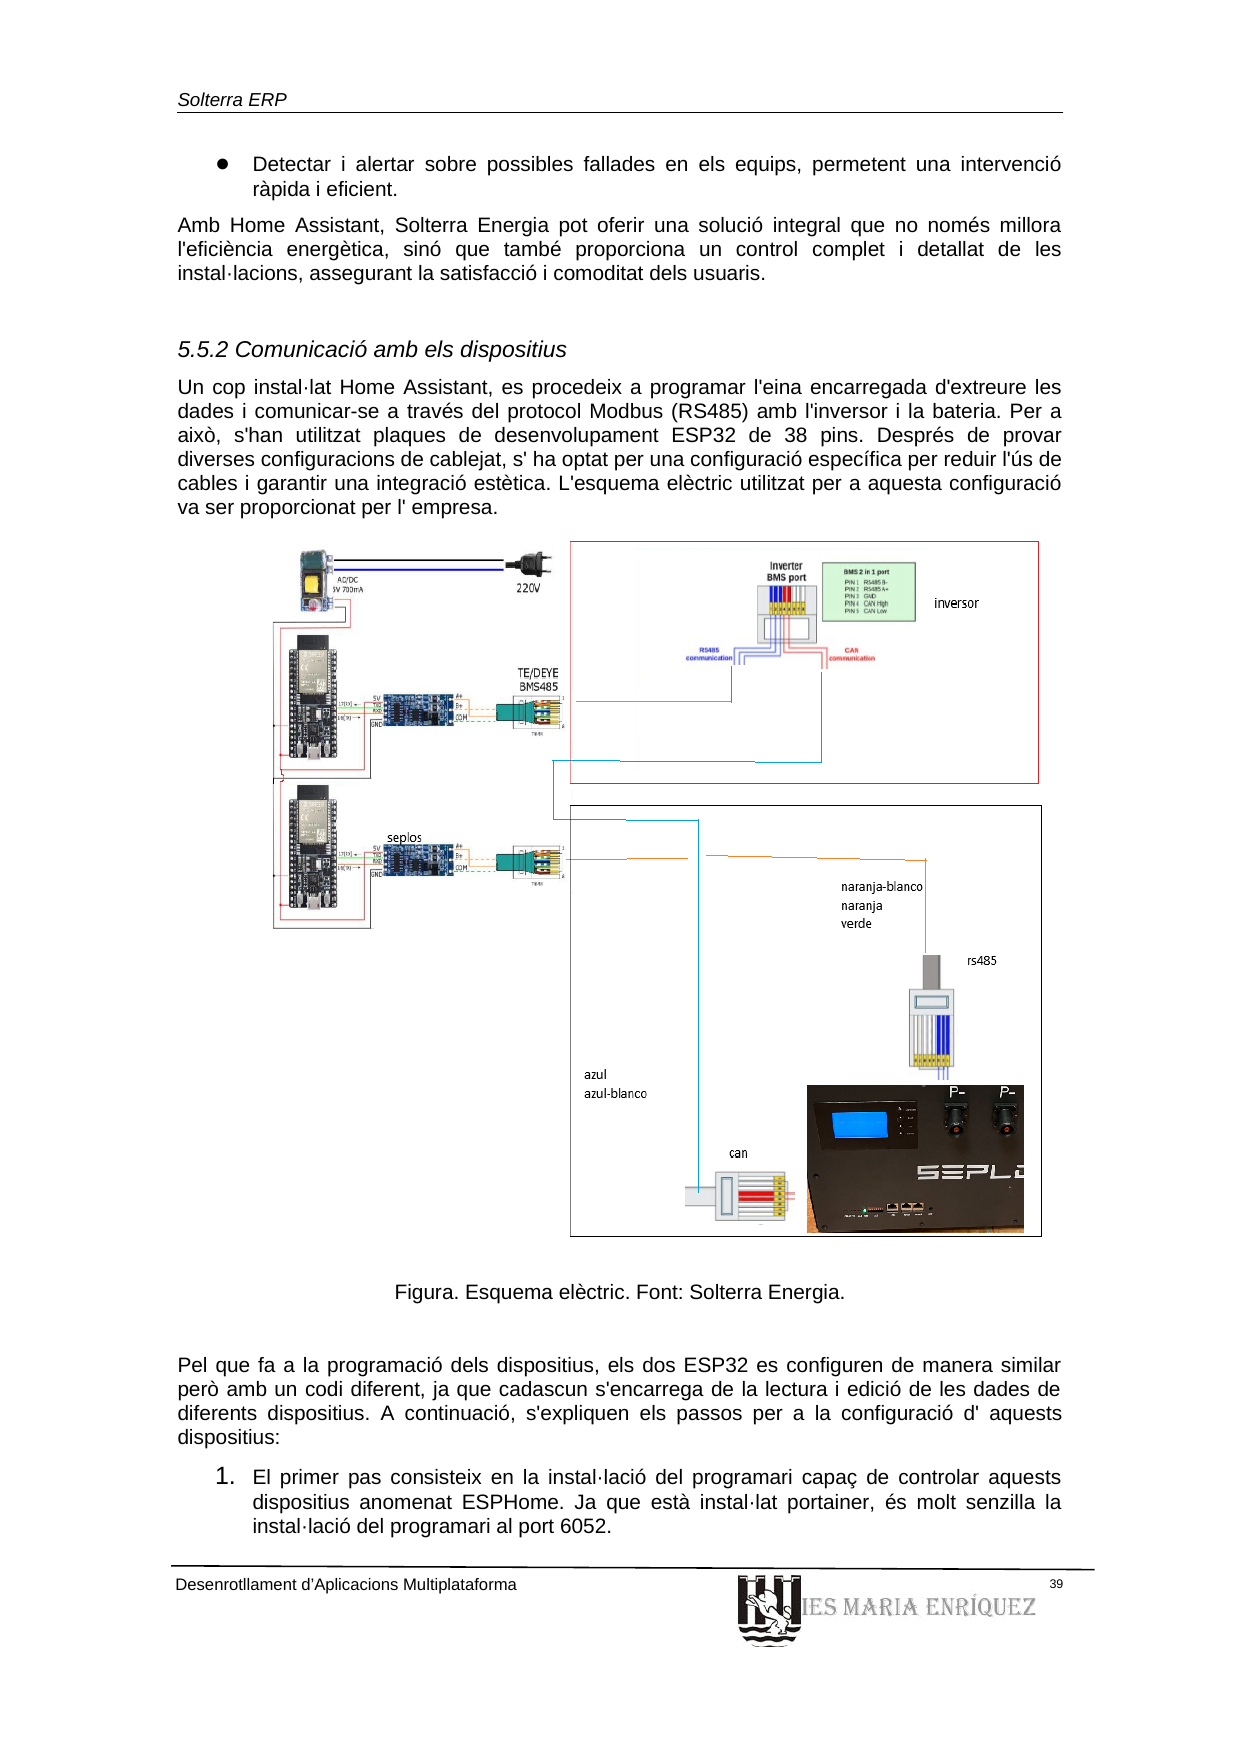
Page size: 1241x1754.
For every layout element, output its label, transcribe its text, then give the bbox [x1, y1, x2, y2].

text Un cop instal·lat Home Assistant, es procedeix a programar l'eina encarregada d'extreure les dades i comunicar-se a través del protocol Modbus (RS485) amb l'inversor i la bateria. Per a això, s'han utilitzat plaques de desenvolupament ESP32 de 38 pins. Després de provar diverses configuracions de cablejat, s' ha optat per una configuració específica per reduir l'ús de cables i garantir una integració estètica. L'esquema elèctric utilitzat per a aquesta configuració va ser proporcionat per l' empresa. [177, 375, 1063, 519]
picture [184, 531, 1057, 1268]
text Amb Home Assistant, Solterra Energia pot oferir una solució integral que no només millora l'eficiència energètica, sinó que també proporciona un control complet i detallat de les instal·lacions, assegurant la satisfacció i comoditat dels usuaris. [177, 213, 1063, 285]
picture [736, 1574, 1036, 1647]
list El primer pas consisteix en la instal·lació del programari capaç de controlar aquests dispositius anomenat ESPHome. Ja que està instal·lat portainer, és molt senzilla la instal·lació del programari al port 6052. [215, 1461, 1063, 1538]
list Detectar i alertar sobre possibles fallades en els equips, permetent una intervenció ràpida i eficient. [215, 148, 1063, 200]
text 5.5.2 Comunicació amb els dispositius [177, 336, 1063, 362]
text Pel que fa a la programació dels dispositius, els dos ESP32 es configuren de manera similar però amb un codi diferent, ja que cadascun s'encarrega de la lectura i edició de les dades de diferents dispositius. A continuació, s'expliquen els passos per a la configuració d' aquests dispositius: [177, 1353, 1063, 1448]
text Figura. Esquema elèctric. Font: Solterra Energia. [177, 1280, 1063, 1304]
